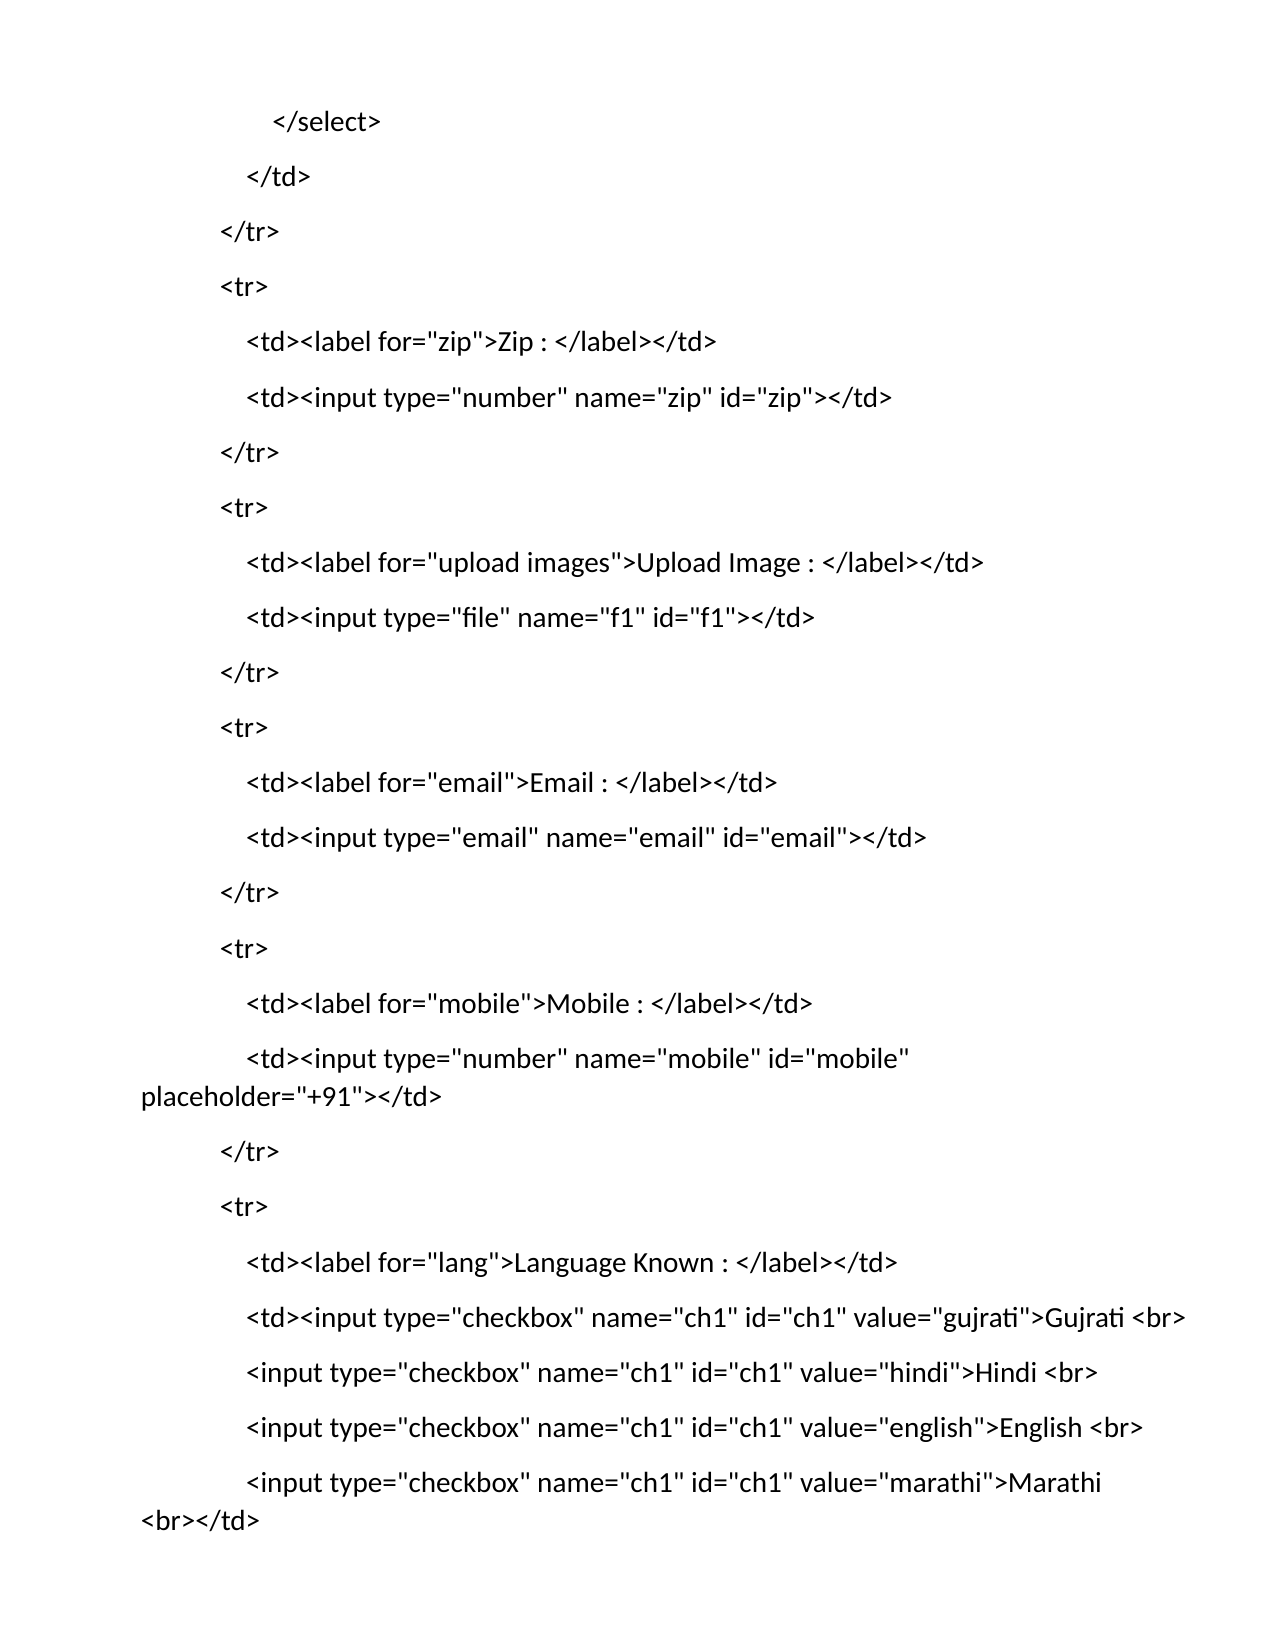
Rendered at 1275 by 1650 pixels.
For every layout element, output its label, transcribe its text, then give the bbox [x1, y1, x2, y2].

text </td> [141, 158, 1209, 194]
text <td><label for="zip">Zip : </label></td> [141, 323, 1209, 359]
text <tr> [141, 1188, 1209, 1224]
text <tr> [141, 489, 1209, 524]
text </tr> [141, 874, 1209, 910]
text </tr> [141, 434, 1209, 469]
text </select> [141, 103, 1209, 139]
text <td><label for="mobile">Mobile : </label></td> [141, 985, 1209, 1020]
text <tr> [141, 709, 1209, 745]
text <td><label for="upload images">Upload Image : </label></td> [141, 544, 1209, 579]
text <td><input type="email" name="email" id="email"></td> [141, 819, 1209, 855]
text </tr> [141, 213, 1209, 249]
text <tr> [141, 930, 1209, 965]
text <td><input type="checkbox" name="ch1" id="ch1" value="gujrati">Gujrati <br> [141, 1299, 1209, 1334]
text </tr> [141, 1133, 1209, 1169]
text <td><input type="file" name="f1" id="f1"></td> [141, 599, 1209, 635]
text <tr> [141, 268, 1209, 304]
text </tr> [141, 654, 1209, 690]
text <td><label for="email">Email : </label></td> [141, 764, 1209, 800]
text <td><input type="number" name="zip" id="zip"></td> [141, 379, 1209, 414]
text <input type="checkbox" name="ch1" id="ch1" value="hindi">Hindi <br> [141, 1354, 1209, 1389]
text <td><label for="lang">Language Known : </label></td> [141, 1244, 1209, 1279]
text <input type="checkbox" name="ch1" id="ch1" value="marathi">Marathi <br></td> [141, 1464, 1209, 1538]
text <input type="checkbox" name="ch1" id="ch1" value="english">English <br> [141, 1409, 1209, 1444]
text <td><input type="number" name="mobile" id="mobile" placeholder="+91"></td> [141, 1040, 1209, 1114]
